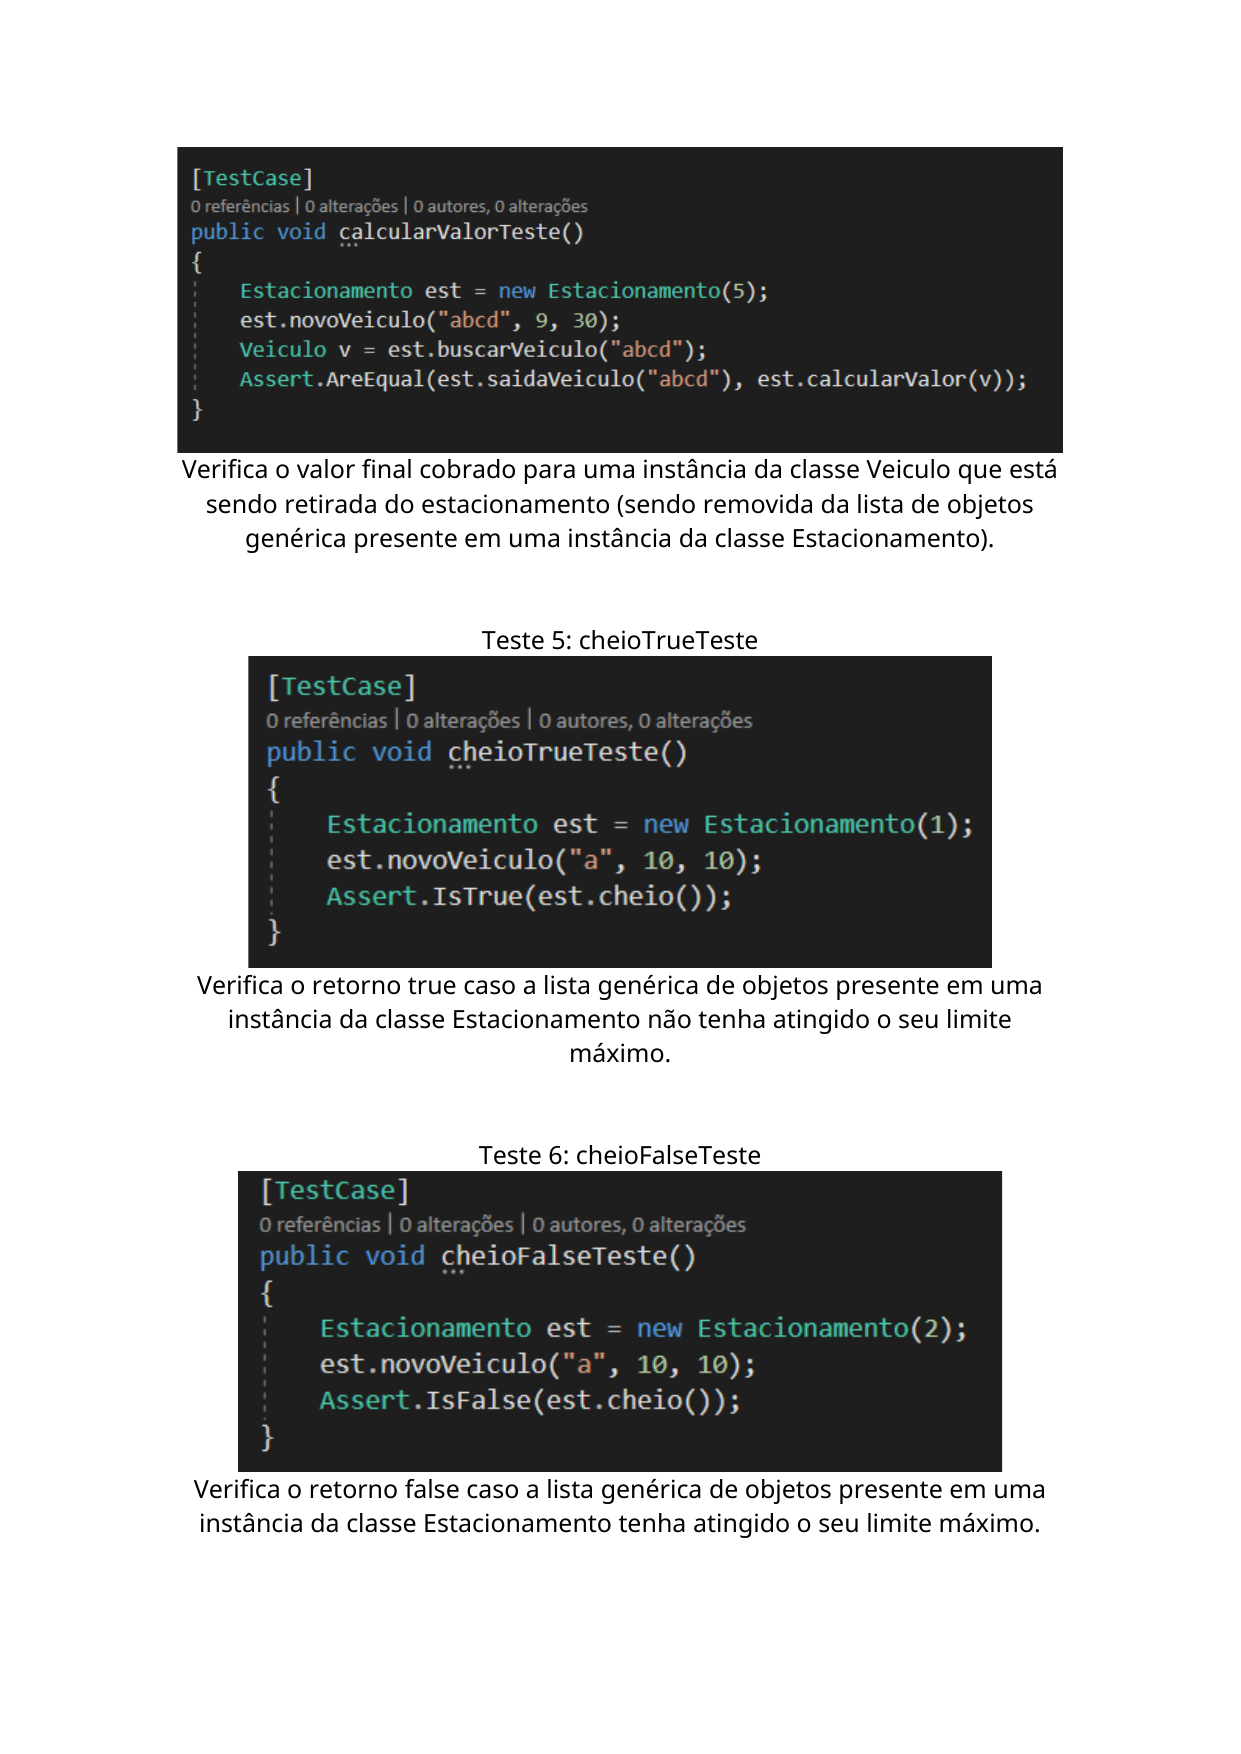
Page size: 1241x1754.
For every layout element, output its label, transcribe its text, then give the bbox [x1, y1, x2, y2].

picture [177, 147, 1063, 453]
picture [238, 1171, 1003, 1472]
list Verifica o retorno false caso a lista genérica de objetos presente em uma instância da classe Estacionamento tenha atingido o seu limite máximo. [177, 1472, 1063, 1540]
list Verifica o retorno true caso a lista genérica de objetos presente em uma instância da classe Estacionamento não tenha atingido o seu limite máximo. [177, 967, 1063, 1070]
list Verifica o valor final cobrado para uma instância da classe Veiculo que está sendo retirada do estacionamento (sendo removida da lista de objetos genérica presente em uma instância da classe Estacionamento). [177, 453, 1063, 554]
list Teste 5: cheioTrueTeste [177, 622, 1063, 657]
picture [248, 656, 992, 968]
list Teste 6: cheioFalseTeste [177, 1138, 1063, 1172]
